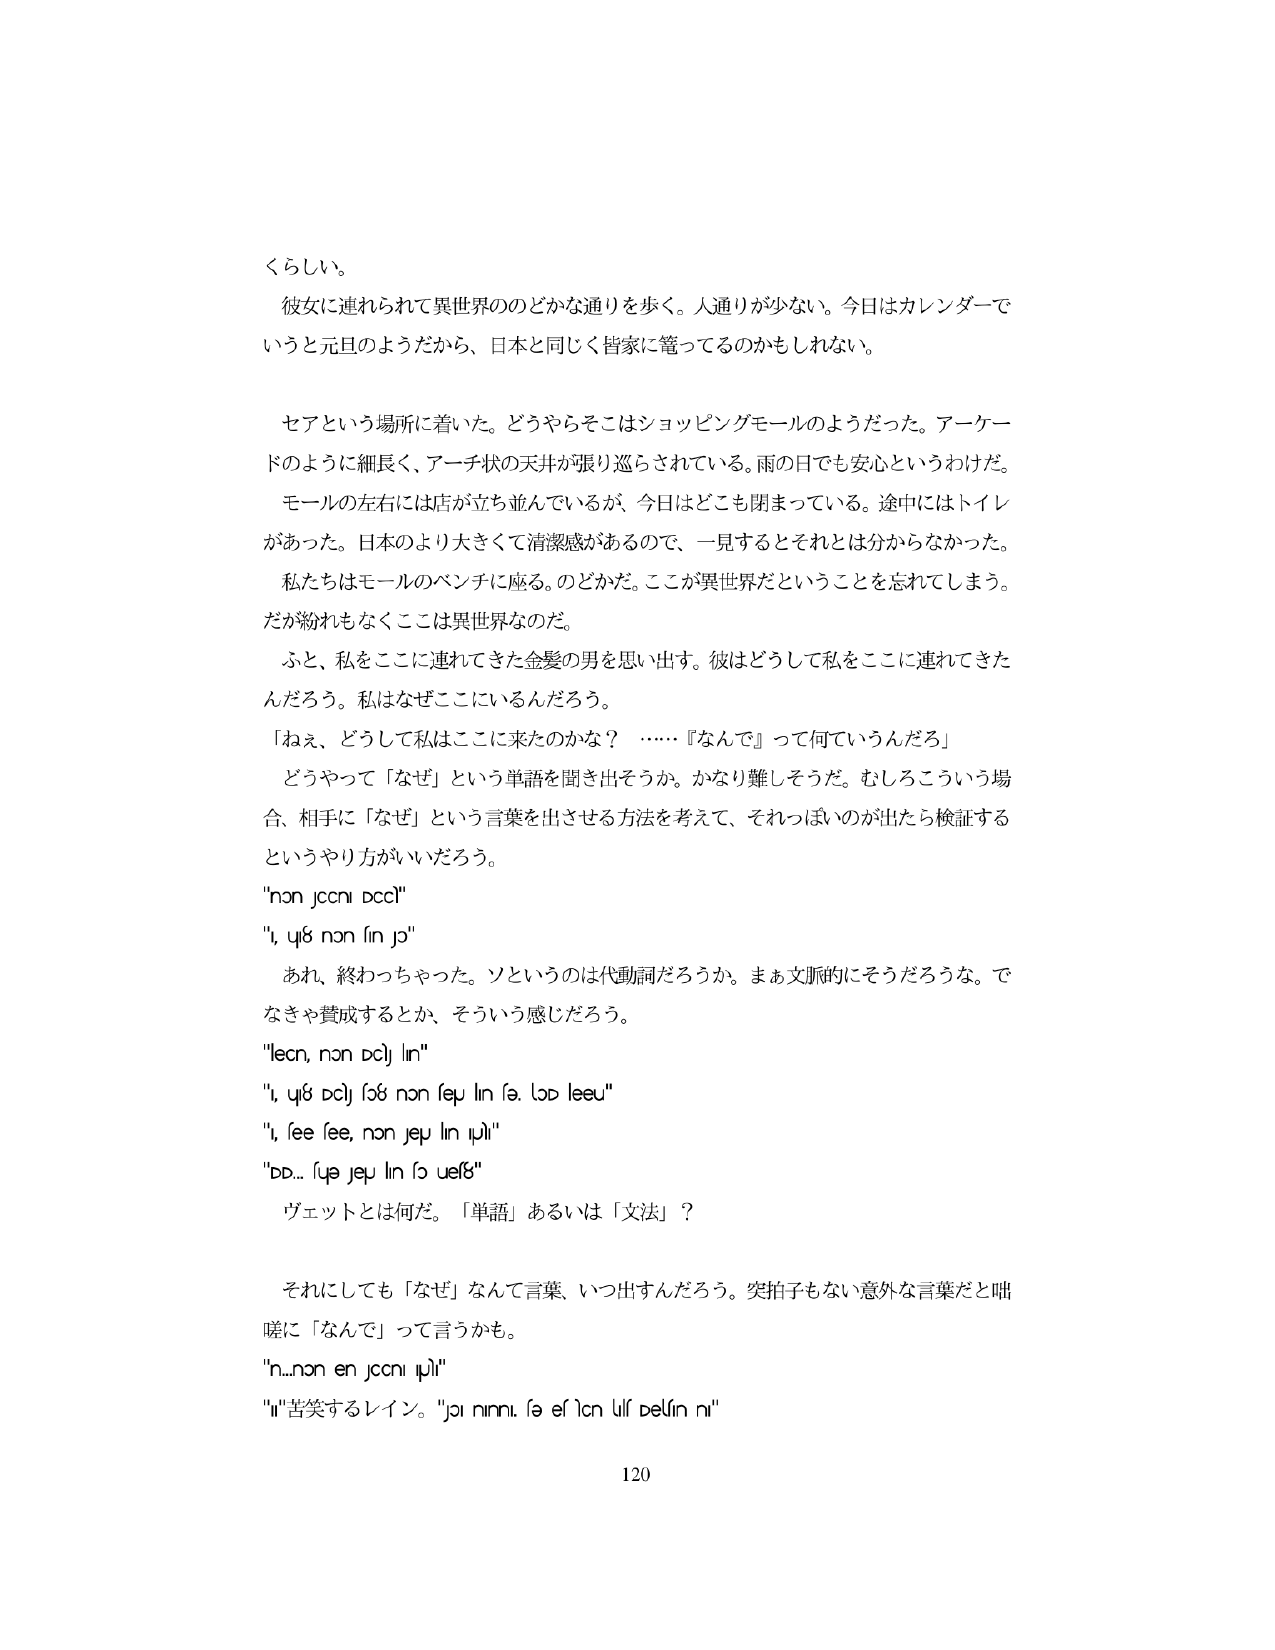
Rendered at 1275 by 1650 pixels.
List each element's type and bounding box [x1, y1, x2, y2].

picture [150, 150, 1121, 1501]
